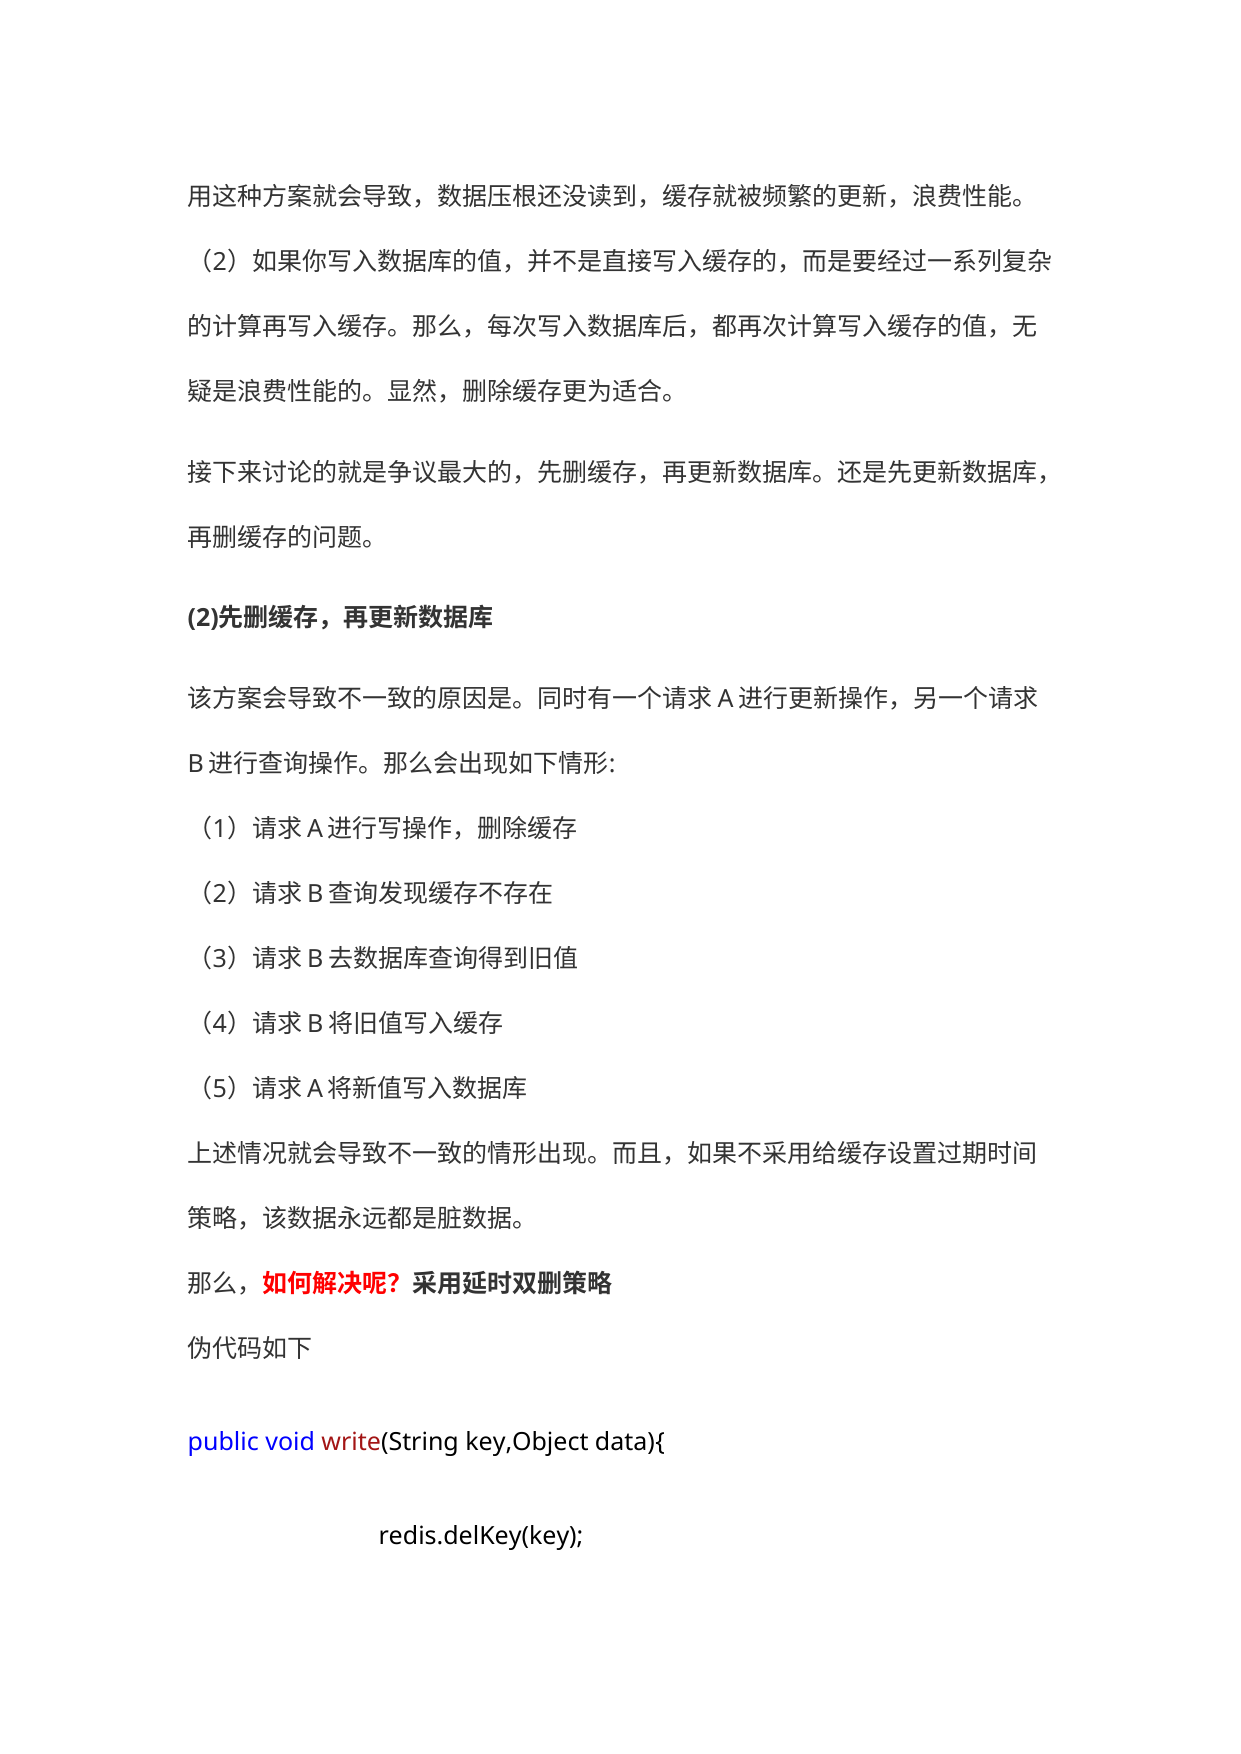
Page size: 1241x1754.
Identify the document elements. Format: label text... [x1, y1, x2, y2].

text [187, 162, 1053, 422]
text 接下来讨论的就是争议最大的，先删缓存，再更新数据库。还是先更新数据库，再删缓存的问题。 [187, 438, 1053, 568]
text 该方案会导致不一致的原因是。同时有一个请求A进行更新操作，另一个请求B进行查询操作。那么会出现如下情形: （1）请求A进行写操作，删除缓存 （2）请求B查询发现缓存不存在 （3）请求B去数据库查询得到旧值 （4）请求B将旧值写入缓存 （5）请求A将新值写入数据库 上述情况就会导致不一致的情形出现。而且，如果不采用给缓存设置过期时间策略，该数据永远都是脏数据。 那么，如何解决呢？采用延时双删策略 伪代码如下 [187, 664, 1053, 1379]
text redis.delKey(key); [187, 1502, 1053, 1567]
text public void write(String key,Object data){ [187, 1408, 1053, 1473]
subtitle (2)先删缓存，再更新数据库 [187, 583, 1053, 648]
